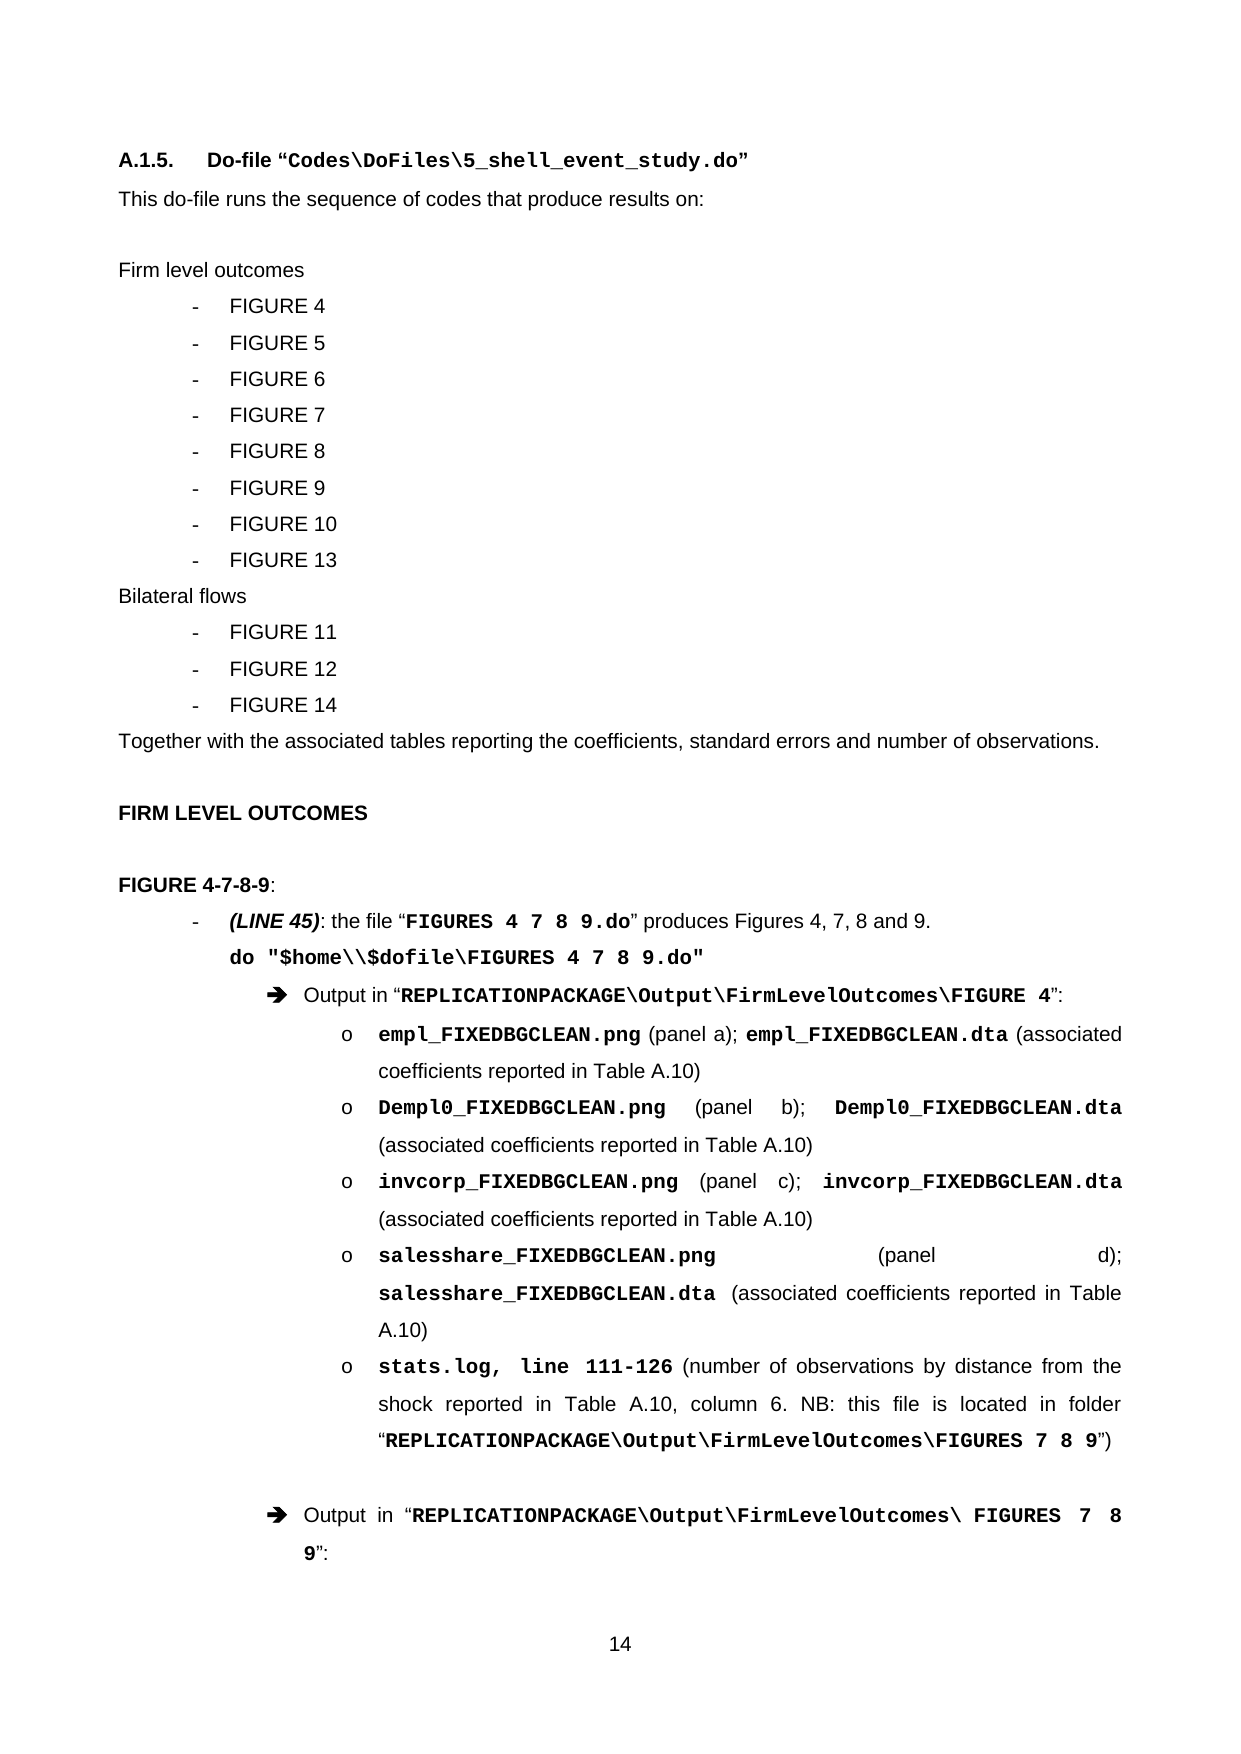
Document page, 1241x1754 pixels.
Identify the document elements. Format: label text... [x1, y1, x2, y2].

text FIRM LEVEL OUTCOMES [118, 801, 1122, 825]
text Together with the associated tables reporting the coefficients, standard errors and number of observations. [118, 729, 1122, 753]
list FIGURE 10 [192, 512, 1122, 536]
list FIGURE 13 [192, 548, 1122, 572]
list Do-file “Codes\DoFiles\5_shell_event_study.do” [118, 148, 1122, 173]
list FIGURE 9 [192, 475, 1122, 499]
text This do-file runs the sequence of codes that produce results on: [118, 186, 1122, 210]
list FIGURE 6 [192, 367, 1122, 391]
list (LINE 45): the file “FIGURES 4 7 8 9.do” produces Figures 4, 7, 8 and 9. [192, 908, 1122, 934]
list empl_FIXEDBGCLEAN.png (panel a); empl_FIXEDBGCLEAN.dta (associated coefficients reported in Table A.10) [341, 1021, 1122, 1083]
list FIGURE 11 [192, 620, 1122, 644]
list FIGURE 5 [192, 330, 1122, 354]
text Firm level outcomes [118, 258, 1122, 282]
list FIGURE 4 [192, 294, 1122, 318]
text Bilateral flows [118, 584, 1122, 608]
list FIGURE 8 [192, 439, 1122, 463]
list Output in “REPLICATIONPACKAGE\Output\FirmLevelOutcomes\ FIGURES 7 8 9”: [266, 1503, 1122, 1566]
list FIGURE 14 [192, 693, 1122, 717]
list FIGURE 12 [192, 656, 1122, 681]
list Output in “REPLICATIONPACKAGE\Output\FirmLevelOutcomes\FIGURE 4”: [266, 983, 1122, 1008]
list invcorp_FIXEDBGCLEAN.png (panel c); invcorp_FIXEDBGCLEAN.dta (associated coefficients reported in Table A.10) [341, 1169, 1122, 1231]
text do "$home\\$dofile\FIGURES 4 7 8 9.do" [229, 947, 1122, 971]
list Dempl0_FIXEDBGCLEAN.png (panel b); Dempl0_FIXEDBGCLEAN.dta (associated coefficients reported in Table A.10) [341, 1095, 1122, 1157]
list FIGURE 7 [192, 403, 1122, 427]
list salesshare_FIXEDBGCLEAN.png (panel d); salesshare_FIXEDBGCLEAN.dta (associated coefficients reported in Table A.10) [341, 1243, 1122, 1342]
list stats.log, line 111-126 (number of observations by distance from the shock reported in Table A.10, column 6. NB: this file is located in folder “REPLICATIONPACKAGE\Output\FirmLevelOutcomes\FIGURES 7 8 9”) [341, 1354, 1122, 1454]
text FIGURE 4-7-8-9: [118, 873, 1122, 897]
